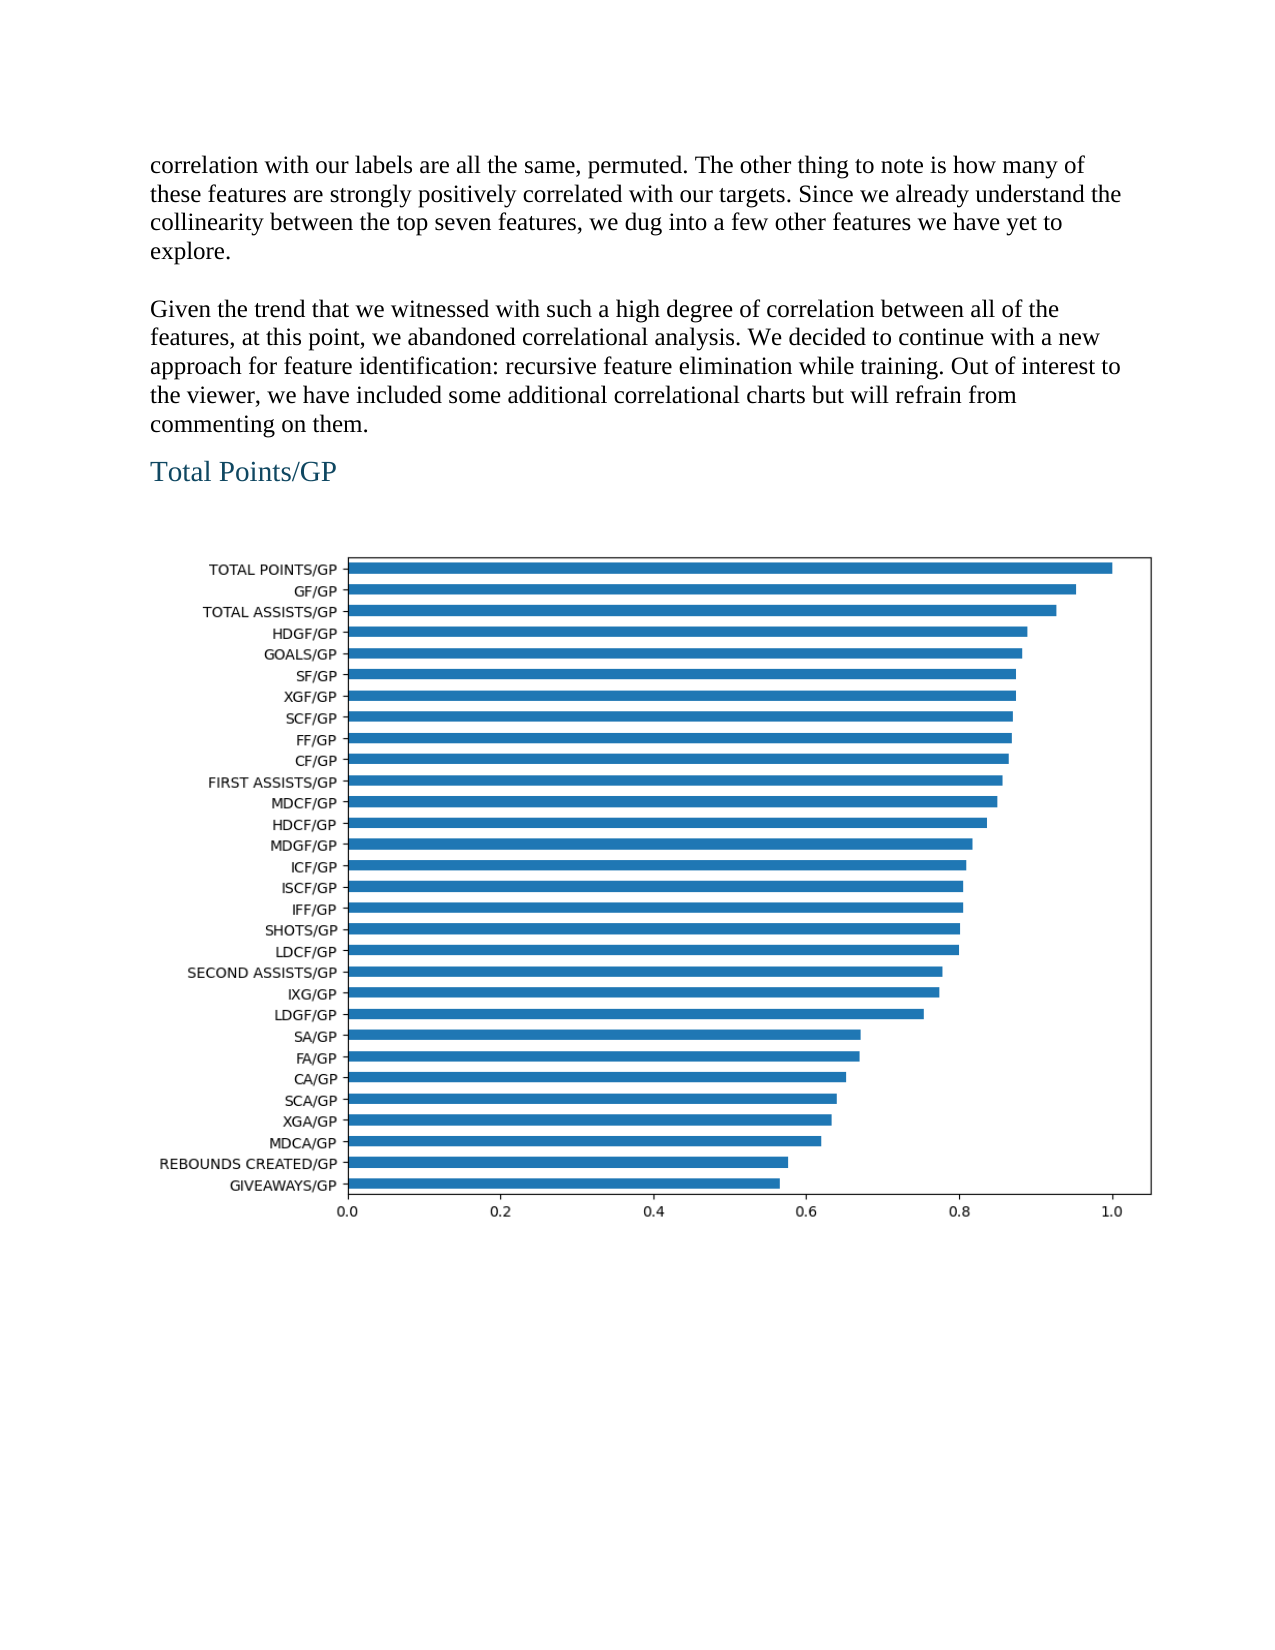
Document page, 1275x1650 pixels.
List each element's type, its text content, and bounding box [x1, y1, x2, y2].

subtitle Total Points/GP [150, 454, 1125, 488]
picture [150, 548, 1160, 1229]
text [150, 150, 1125, 265]
text Given the trend that we witnessed with such a high degree of correlation between all of the features, at this point, we abandoned correlational analysis. We decided to continue with a new approach for feature identification: recursive feature elimination while training. Out of interest to the viewer, we have included some additional correlational charts but will refrain from commenting on them. [150, 294, 1125, 437]
